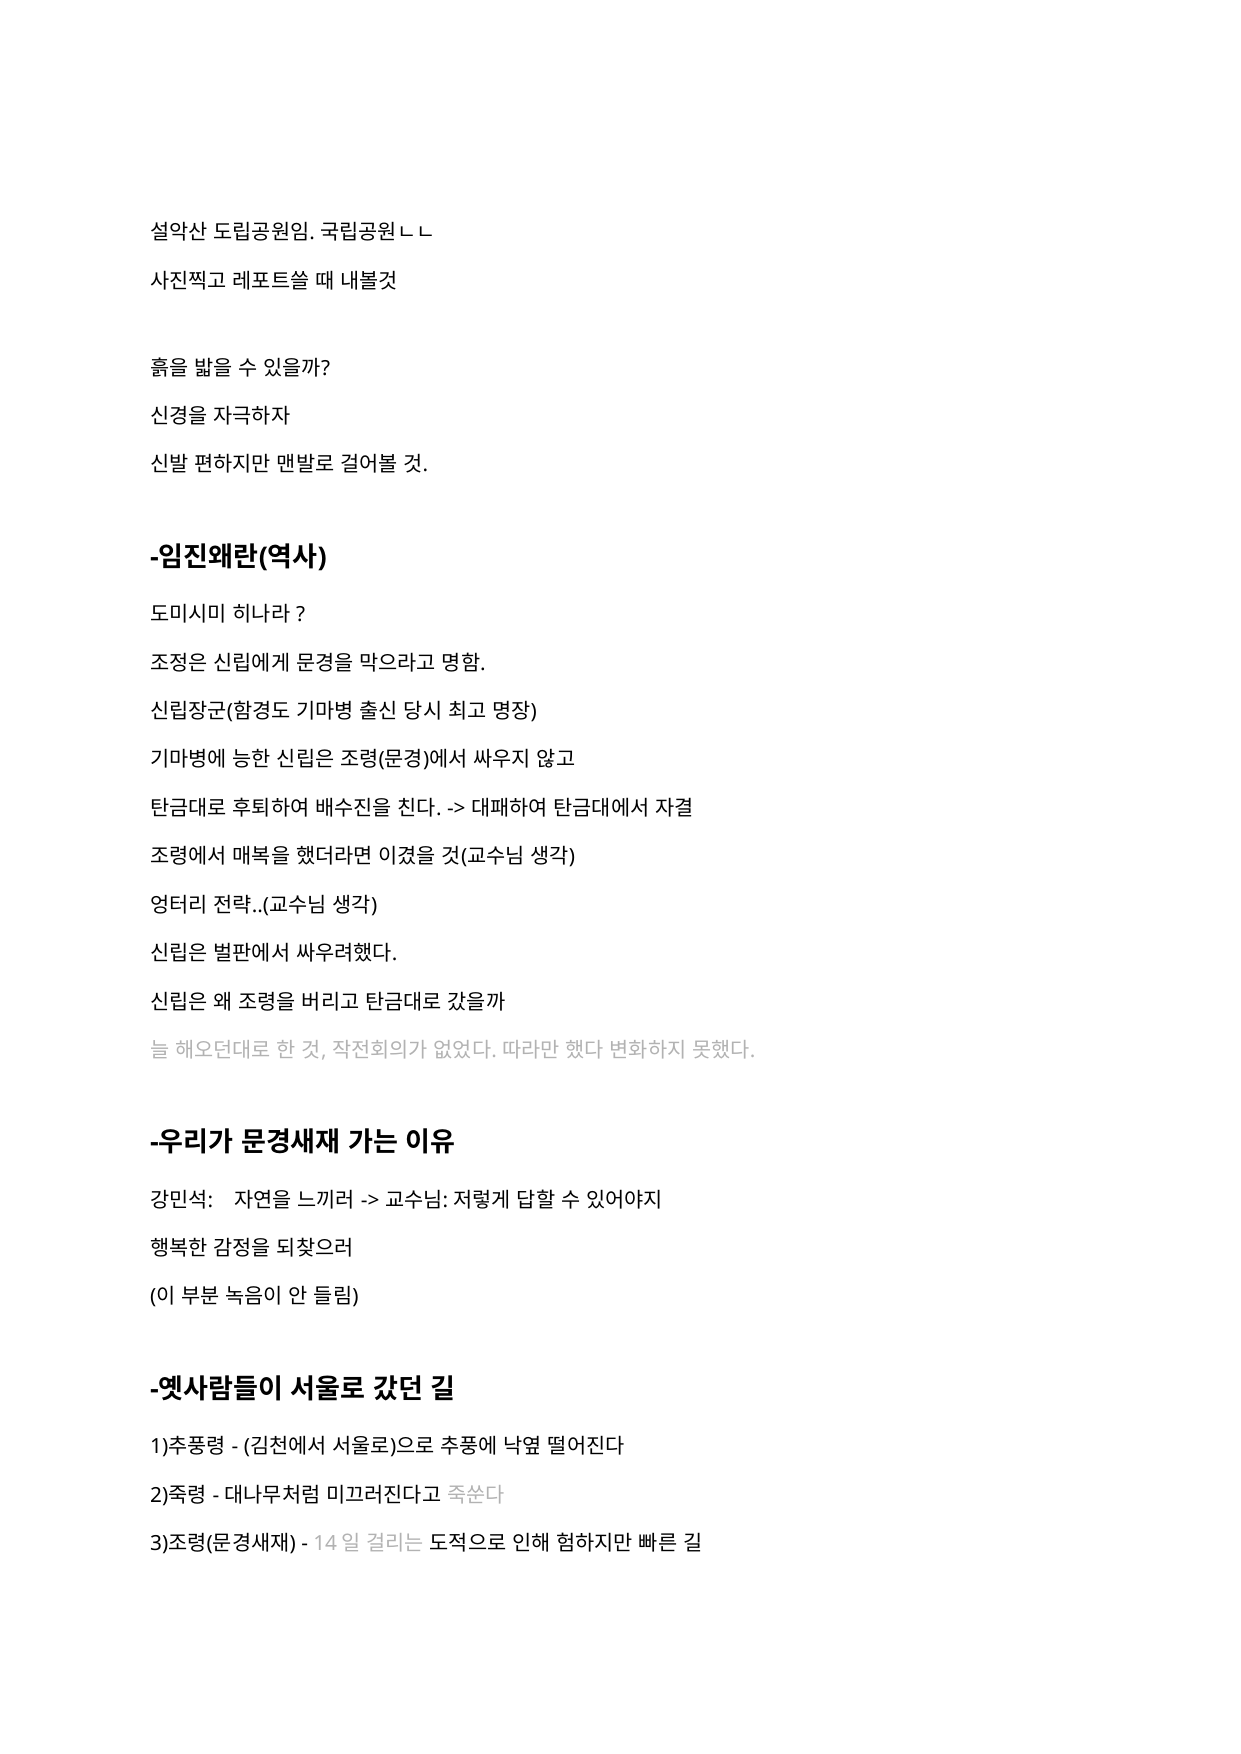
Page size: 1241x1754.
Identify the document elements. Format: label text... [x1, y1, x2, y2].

text 흙을 밟을 수 있을까? [150, 351, 1090, 381]
text (이 부분 녹음이 안 들림) [150, 1280, 1090, 1310]
text 조령에서 매복을 했더라면 이겼을 것(교수님 생각) [150, 839, 1090, 870]
text 2)죽령 - 대나무처럼 미끄러진다고 죽쑨다 [150, 1478, 1090, 1508]
text 설악산 도립공원임. 국립공원ㄴㄴ [150, 216, 1090, 246]
text 늘 해오던대로 한 것, 작전회의가 없었다. 따라만 했다 변화하지 못했다. [150, 1033, 1090, 1063]
text 신립은 왜 조령을 버리고 탄금대로 갔을까 [150, 985, 1090, 1015]
text 신립장군(함경도 기마병 출신 당시 최고 명장) [150, 694, 1090, 724]
text 탄금대로 후퇴하여 배수진을 친다. -> 대패하여 탄금대에서 자결 [150, 791, 1090, 821]
text 행복한 감정을 되찾으러 [150, 1231, 1090, 1262]
text 신발 편하지만 맨발로 걸어볼 것. [150, 448, 1090, 478]
text 신경을 자극하자 [150, 399, 1090, 429]
text -임진왜란(역사) [150, 534, 1090, 574]
text -옛사람들이 서울로 갔던 길 [150, 1367, 1090, 1406]
text 1)추풍령 - (김천에서 서울로)으로 추풍에 낙옆 떨어진다 [150, 1429, 1090, 1460]
text 신립은 벌판에서 싸우려했다. [150, 936, 1090, 967]
text 엉터리 전략..(교수님 생각) [150, 888, 1090, 918]
text 사진찍고 레포트쓸 때 내볼것 [150, 264, 1090, 294]
text -우리가 문경새재 가는 이유 [150, 1120, 1090, 1159]
text 3)조령(문경새재) - 14일 걸리는 도적으로 인해 험하지만 빠른 길 [150, 1526, 1090, 1557]
text 강민석: 자연을 느끼러 -> 교수님: 저렇게 답할 수 있어야지 [150, 1183, 1090, 1213]
text 기마병에 능한 신립은 조령(문경)에서 싸우지 않고 [150, 743, 1090, 773]
text 도미시미 히나라 ? [150, 597, 1090, 628]
text 조정은 신립에게 문경을 막으라고 명함. [150, 646, 1090, 676]
